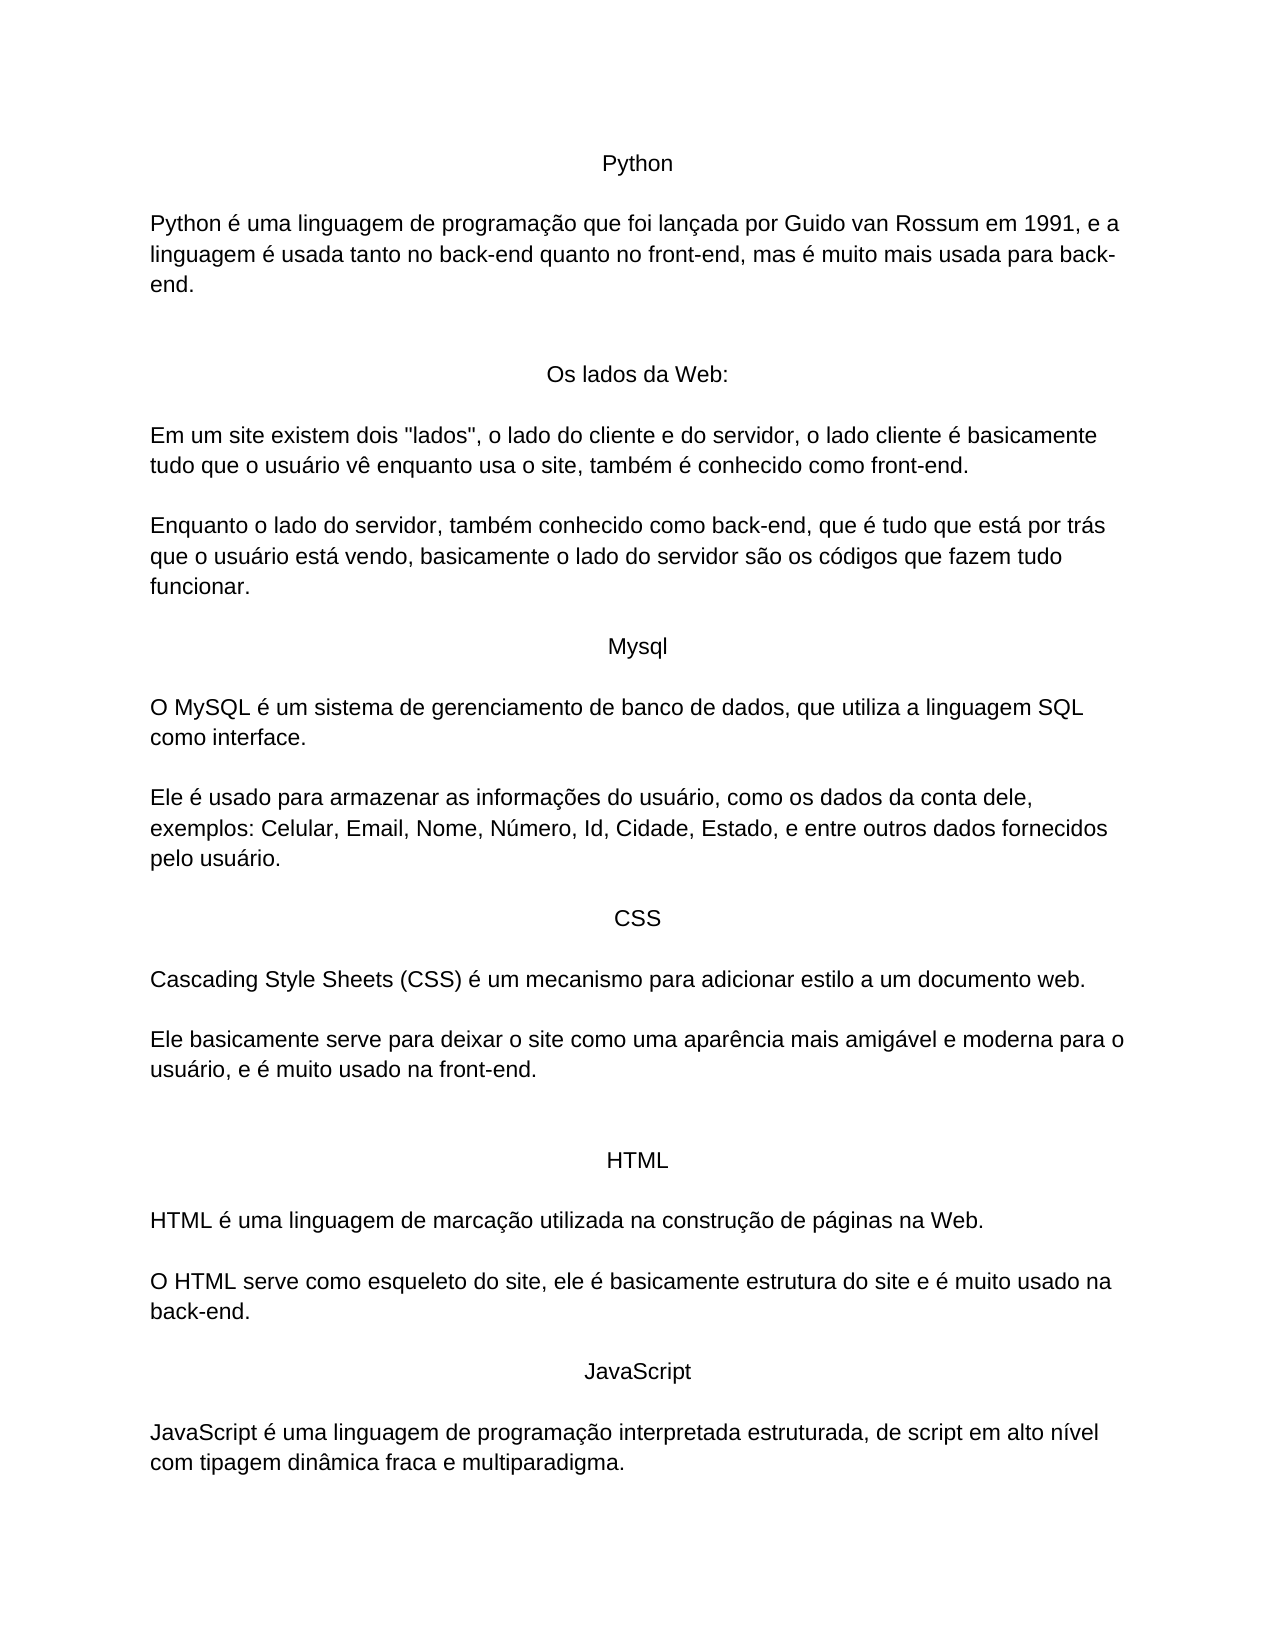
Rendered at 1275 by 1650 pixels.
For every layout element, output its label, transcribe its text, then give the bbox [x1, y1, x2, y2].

text Enquanto o lado do servidor, também conhecido como back-end, que é tudo que está por trás que o usuário está vendo, basicamente o lado do servidor são os códigos que fazem tudo funcionar. [150, 512, 1125, 599]
text JavaScript é uma linguagem de programação interpretada estruturada, de script em alto nível com tipagem dinâmica fraca e multiparadigma. [150, 1419, 1125, 1475]
text HTML é uma linguagem de marcação utilizada na construção de páginas na Web. [150, 1207, 1125, 1234]
text Ele é usado para armazenar as informações do usuário, como os dados da conta dele, exemplos: Celular, Email, Nome, Número, Id, Cidade, Estado, e entre outros dados fornecidos pelo usuário. [150, 784, 1125, 871]
text Python [150, 150, 1125, 176]
text Cascading Style Sheets (CSS) é um mecanismo para adicionar estilo a um documento web. [150, 966, 1125, 992]
text JavaScript [150, 1358, 1125, 1385]
text O HTML serve como esqueleto do site, ele é basicamente estrutura do site e é muito usado na back-end. [150, 1268, 1125, 1324]
text Em um site existem dois "lados", o lado do cliente e do servidor, o lado cliente é basicamente tudo que o usuário vê enquanto usa o site, também é conhecido como front-end. [150, 422, 1125, 478]
text Os lados da Web: [150, 361, 1125, 388]
text Python é uma linguagem de programação que foi lançada por Guido van Rossum em 1991, e a linguagem é usada tanto no back-end quanto no front-end, mas é muito mais usada para back-end. [150, 210, 1125, 297]
text Mysql [150, 633, 1125, 660]
text O MySQL é um sistema de gerenciamento de banco de dados, que utiliza a linguagem SQL como interface. [150, 694, 1125, 750]
text Ele basicamente serve para deixar o site como uma aparência mais amigável e moderna para o usuário, e é muito usado na front-end. [150, 1026, 1125, 1083]
text HTML [150, 1147, 1125, 1173]
text CSS [150, 905, 1125, 932]
